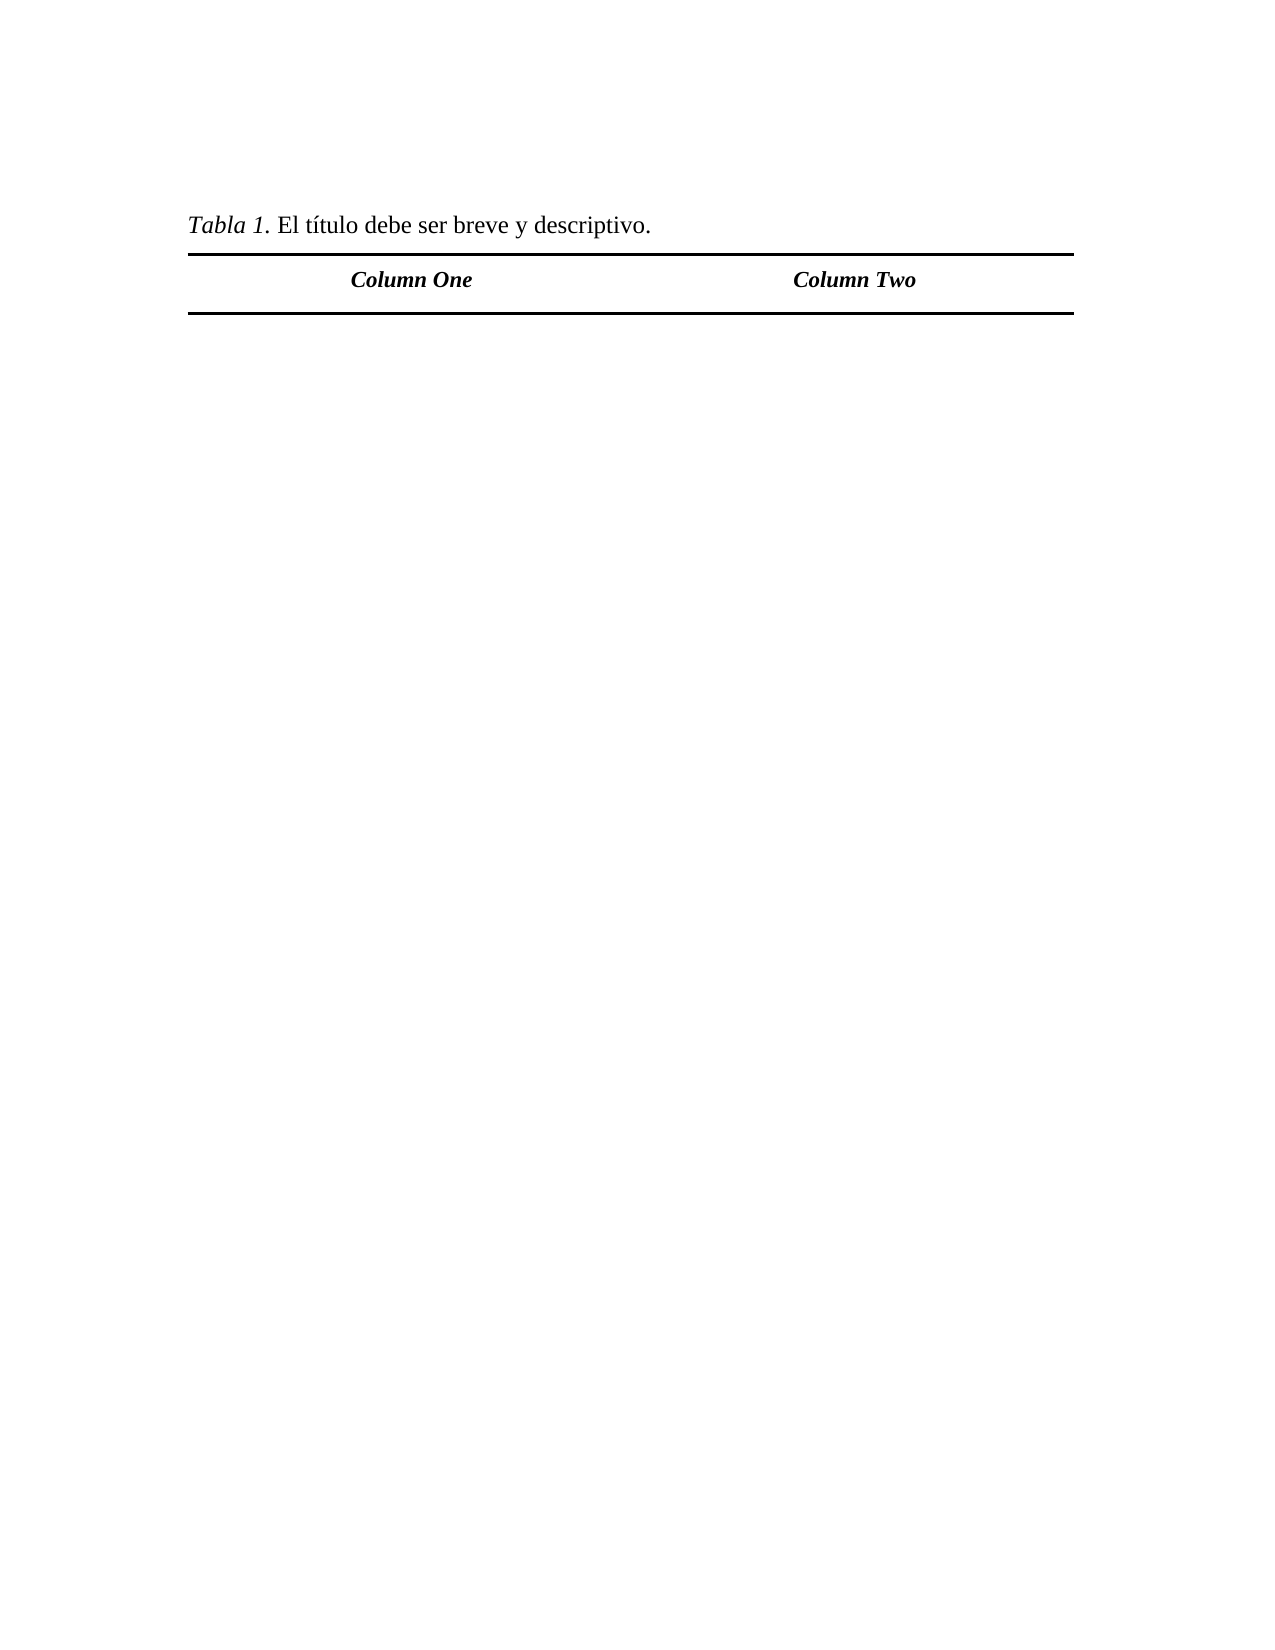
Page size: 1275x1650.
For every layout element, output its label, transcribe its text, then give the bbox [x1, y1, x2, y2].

table_header Column One [188, 256, 637, 312]
table_header Column Two [638, 256, 1073, 312]
text Tabla 1. El título debe ser breve y descriptivo. [187, 210, 1087, 239]
